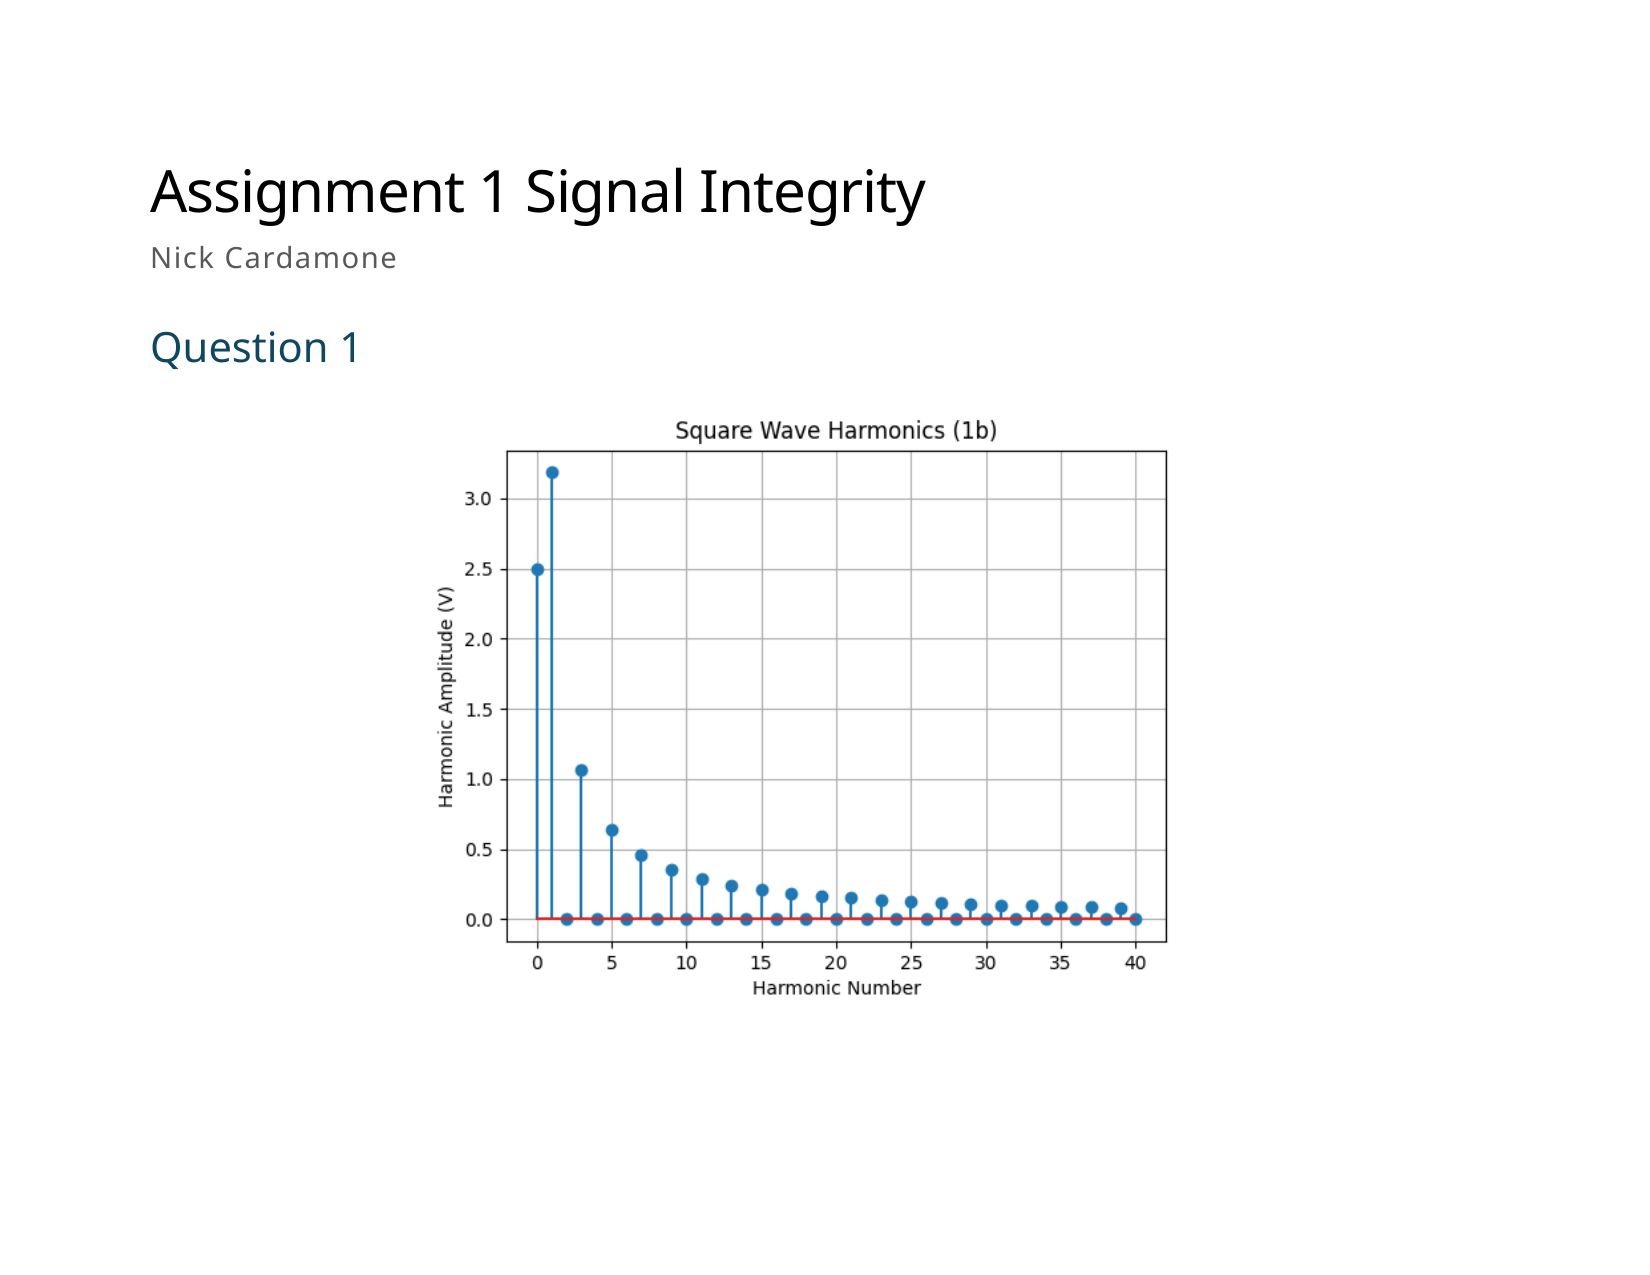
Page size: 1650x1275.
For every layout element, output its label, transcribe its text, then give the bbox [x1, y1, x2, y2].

picture [411, 387, 1239, 1000]
subtitle Question 1 [150, 318, 1500, 375]
subtitle Nick Cardamone [150, 238, 1500, 277]
title Assignment 1 Signal Integrity [150, 150, 1500, 229]
